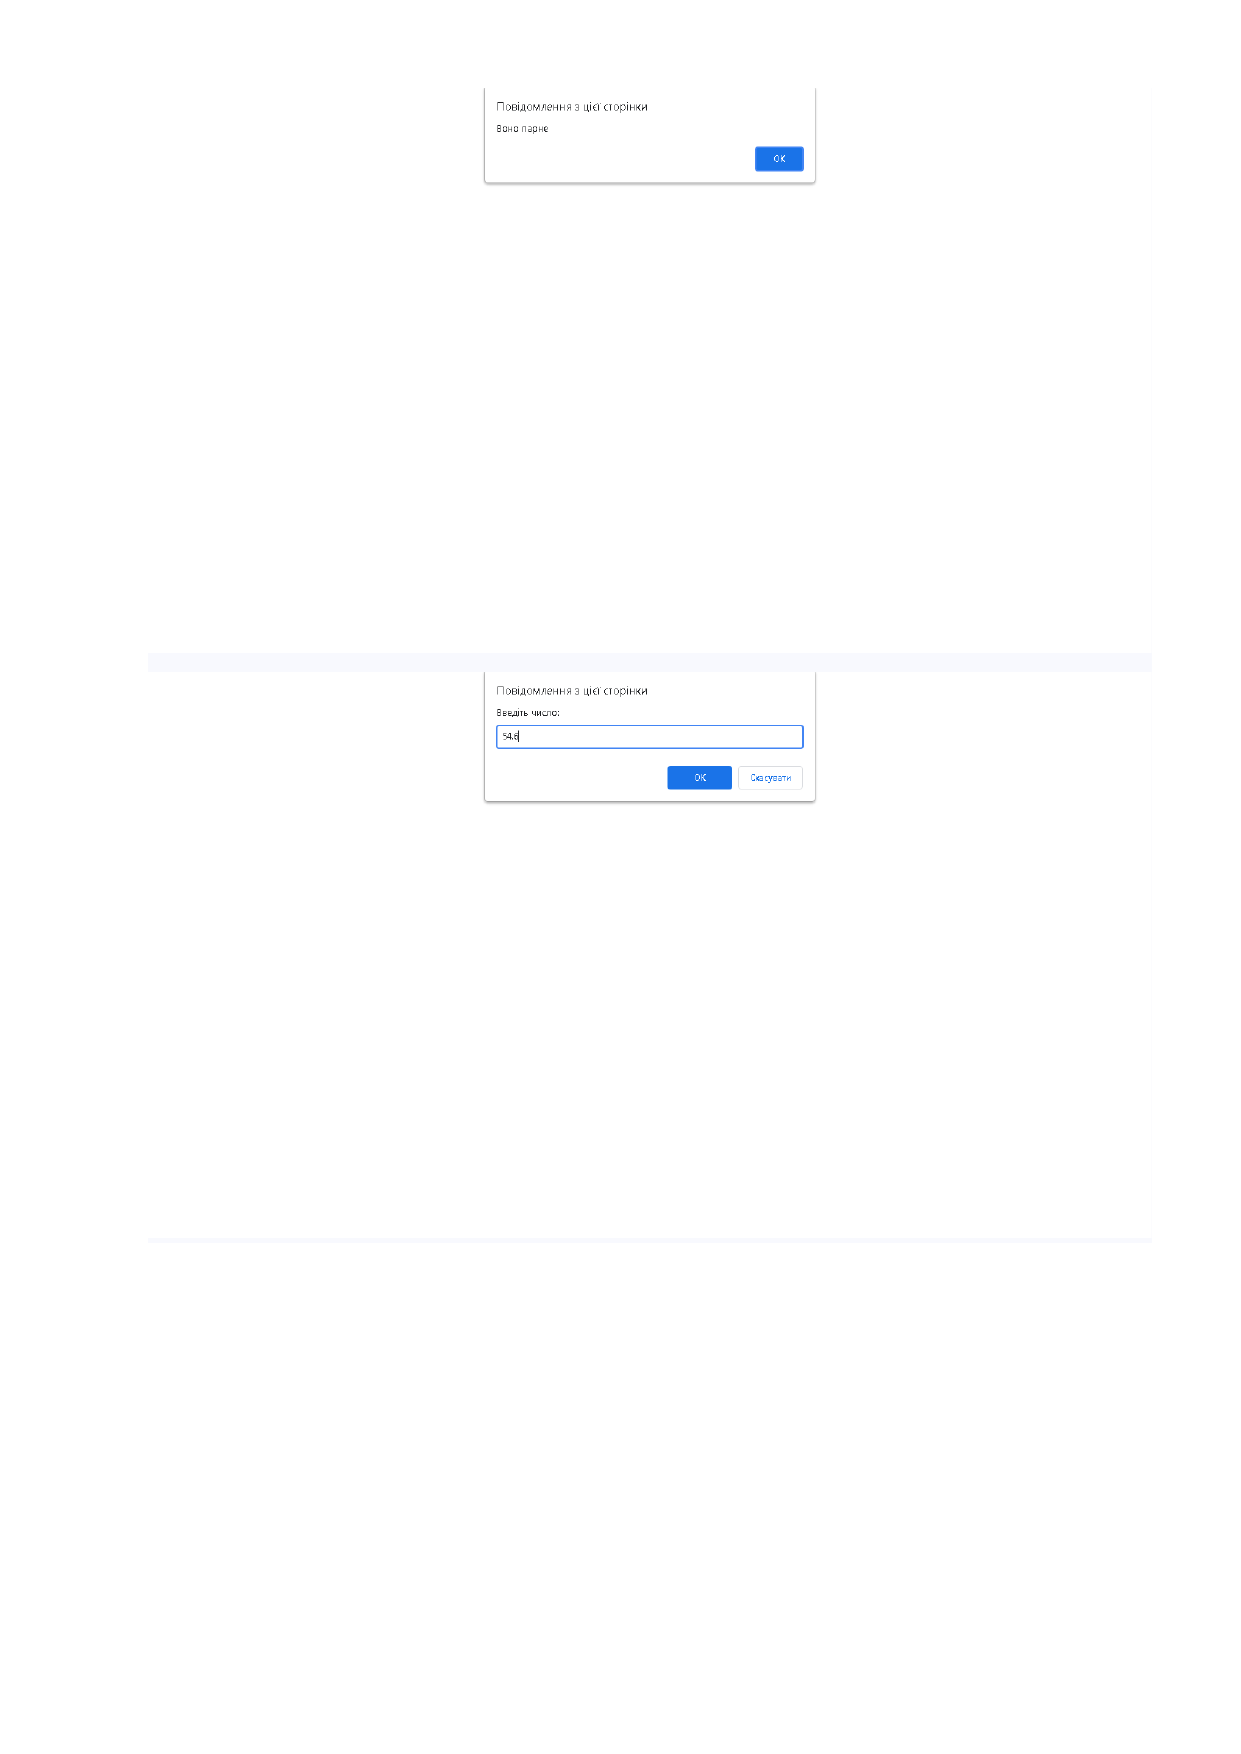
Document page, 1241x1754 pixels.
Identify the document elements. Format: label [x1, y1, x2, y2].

picture [147, 88, 1152, 653]
picture [147, 672, 1152, 1238]
